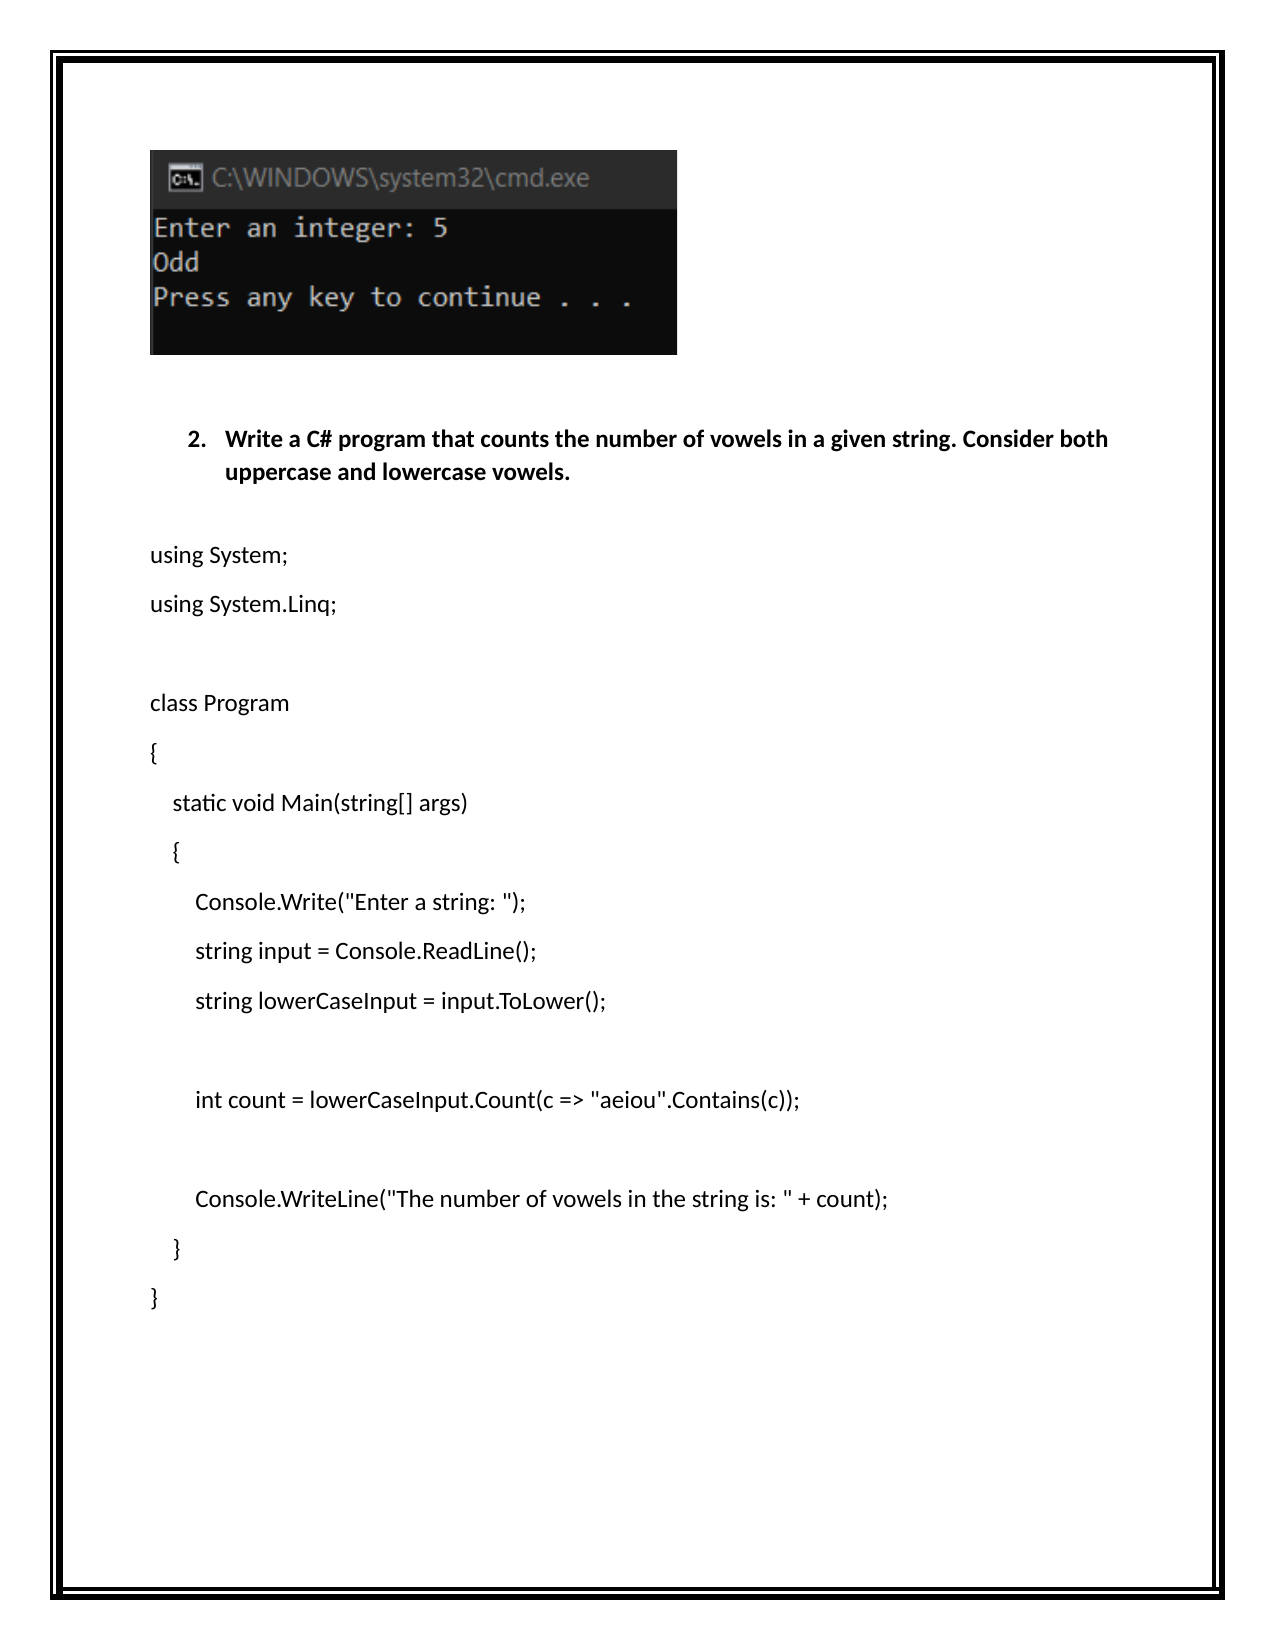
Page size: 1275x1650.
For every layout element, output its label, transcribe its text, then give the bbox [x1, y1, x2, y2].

text class Program [150, 688, 1125, 718]
text } [150, 1283, 1125, 1313]
text string lowerCaseInput = input.ToLower(); [150, 985, 1125, 1016]
text { [150, 836, 1125, 867]
text static void Main(string[] args) [150, 787, 1125, 817]
text using System; [150, 539, 1125, 569]
picture [150, 150, 678, 355]
text Console.WriteLine("The number of vowels in the string is: " + count); [150, 1183, 1125, 1214]
text Console.Write("Enter a string: "); [150, 886, 1125, 916]
list Write a C# program that counts the number of vowels in a given string. Consider both uppercase and lowercase vowels. [187, 423, 1125, 487]
text int count = lowerCaseInput.Count(c => "aeiou".Contains(c)); [150, 1084, 1125, 1115]
text { [150, 737, 1125, 768]
text } [150, 1233, 1125, 1263]
text using System.Linq; [150, 588, 1125, 619]
text string input = Console.ReadLine(); [150, 936, 1125, 966]
